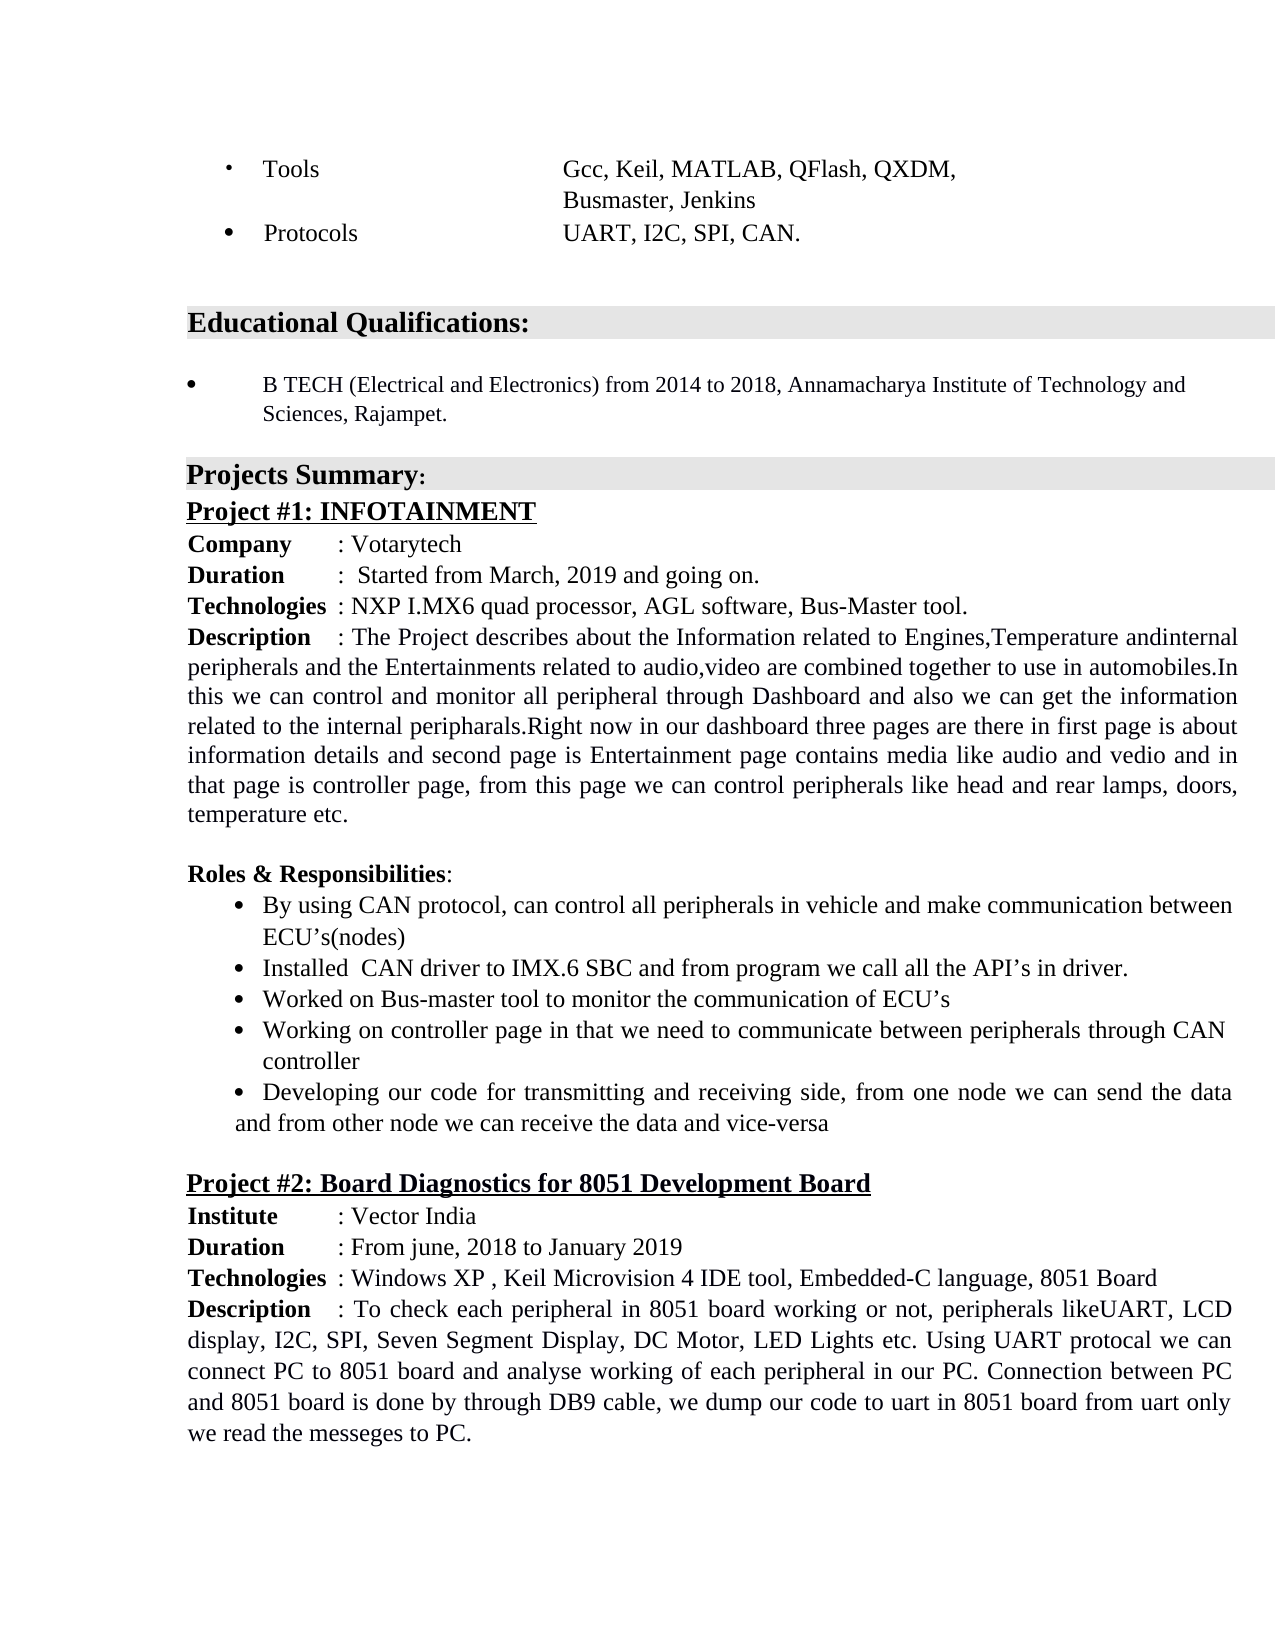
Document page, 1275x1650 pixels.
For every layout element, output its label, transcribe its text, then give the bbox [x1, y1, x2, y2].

text Project #2: Board Diagnostics for 8051 Development Board [186, 1167, 1275, 1198]
list Installed CAN driver to IMX.6 SBC and from program we call all the API’s in driver. [235, 953, 1234, 981]
text Description : The Project describes about the Information related to Engines,Temperature andinternal peripherals and the Entertainments related to audio,video are combined together to use in automobiles.In this we can control and monitor all peripheral through Dashboard and also we can get the information related to the internal peripharals.Right now in our dashboard three pages are there in first page is about information details and second page is Entertainment page contains media like audio and vedio and in that page is controller page, from this page we can control peripherals like head and rear lamps, doors, temperature etc. [187, 622, 1239, 828]
list By using CAN protocol, can control all peripherals in vehicle and make communication between ECU’s(nodes) [235, 891, 1234, 950]
table_cell • [225, 152, 262, 216]
text Roles & Responsibilities: [187, 859, 1234, 888]
text Duration : Started from March, 2019 and going on. [187, 560, 1275, 589]
text Duration : From june, 2018 to January 2019 [187, 1232, 1275, 1261]
table_cell Gcc, Keil, MATLAB, QFlash, QXDM, Busmaster, Jenkins [563, 152, 1042, 216]
text Projects Summary: [186, 457, 1275, 490]
list Working on controller page in that we need to communicate between peripherals through CAN controller [235, 1015, 1234, 1074]
table_cell Tools [263, 152, 563, 216]
list Developing our code for transmitting and receiving side, from one node we can send the data and from other node we can receive the data and vice-versa [235, 1077, 1234, 1137]
text Company : Votarytech [187, 529, 1275, 558]
text Technologies : Windows XP , Keil Microvision 4 IDE tool, Embedded-C language, 8051 Board [187, 1263, 1275, 1292]
list B TECH (Electrical and Electronics) from 2014 to 2018, Annamacharya Institute of Technology and Sciences, Rajampet. [187, 371, 1234, 426]
table_cell Protocols [263, 216, 563, 275]
text Institute : Vector India [187, 1201, 1275, 1229]
list Worked on Bus-master tool to monitor the communication of ECU’s [235, 984, 1234, 1012]
text Description : To check each peripheral in 8051 board working or not, peripherals likeUART, LCD display, I2C, SPI, Seven Segment Display, DC Motor, LED Lights etc. Using UART protocal we can connect PC to 8051 board and analyse working of each peripheral in our PC. Connection between PC and 8051 board is done by through DB9 cable, we dump our code to uart in 8051 board from uart only we read the messeges to PC. [187, 1294, 1234, 1447]
text Educational Qualifications: [187, 306, 1275, 339]
text Technologies : NXP I.MX6 quad processor, AGL software, Bus-Master tool. [187, 591, 1275, 620]
table_cell [225, 216, 262, 275]
text Project #1: INFOTAINMENT [186, 495, 1275, 527]
table_cell UART, I2C, SPI, CAN. [563, 216, 1042, 275]
